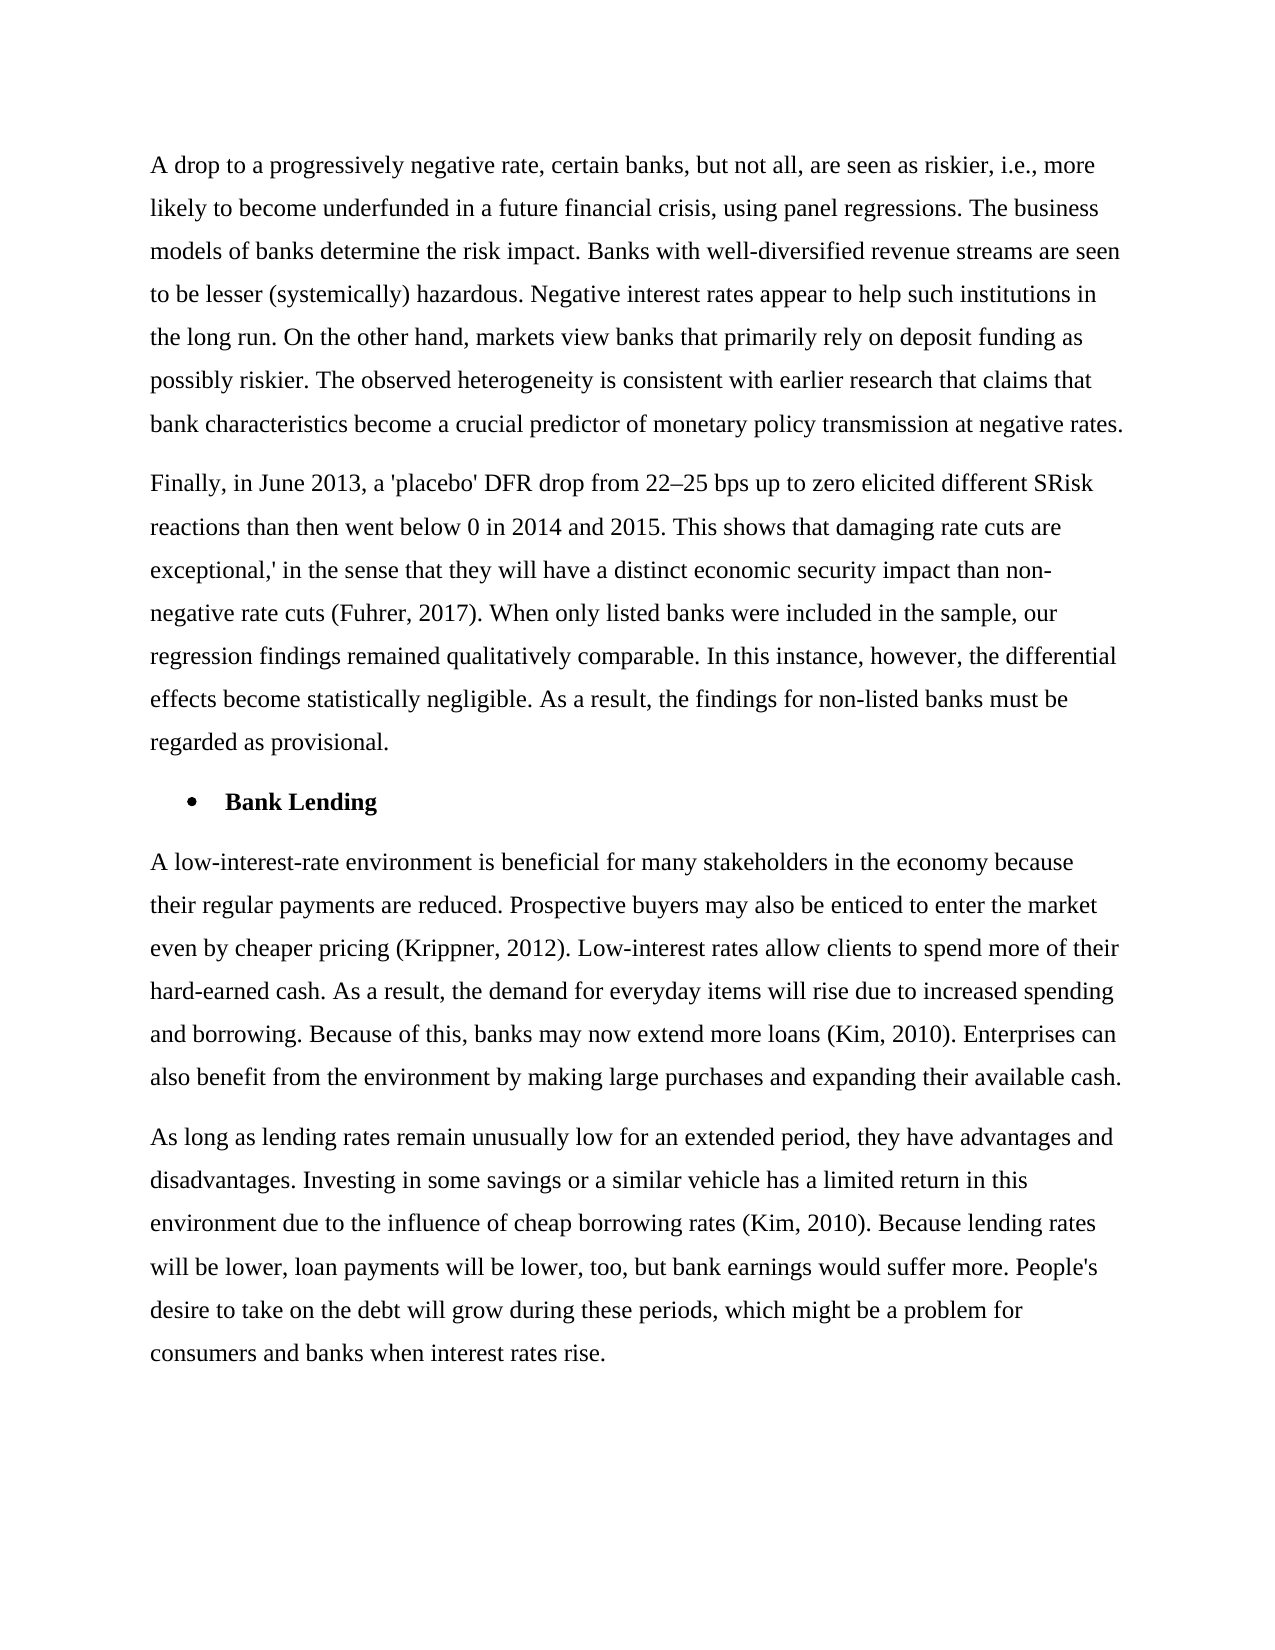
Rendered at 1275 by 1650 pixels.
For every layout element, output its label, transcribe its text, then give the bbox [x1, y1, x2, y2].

text A drop to a progressively negative rate, certain banks, but not all, are seen as riskier, i.e., more likely to become underfunded in a future financial crisis, using panel regressions. The business models of banks determine the risk impact. Banks with well-diversified revenue streams are seen to be lesser (systemically) hazardous. Negative interest rates appear to help such institutions in the long run. On the other hand, markets view banks that primarily rely on deposit funding as possibly riskier. The observed heterogeneity is consistent with earlier research that claims that bank characteristics become a crucial predictor of monetary policy transmission at negative rates. [150, 150, 1125, 437]
text Finally, in June 2013, a 'placebo' DFR drop from 22–25 bps up to zero elicited different SRisk reactions than then went below 0 in 2014 and 2015. This shows that damaging rate cuts are exceptional,' in the sense that they will have a distinct economic security impact than non-negative rate cuts (Fuhrer, 2017). When only listed banks were included in the sample, our regression findings remained qualitatively comparable. In this instance, however, the differential effects become statistically negligible. As a result, the findings for non-listed banks must be regarded as provisional. [150, 468, 1125, 756]
text As long as lending rates remain unusually low for an extended period, they have advantages and disadvantages. Investing in some savings or a similar vehicle has a limited return in this environment due to the influence of cheap borrowing rates (Kim, 2010). Because lending rates will be lower, loan payments will be lower, too, but bank earnings would suffer more. People's desire to take on the debt will grow during these periods, which might be a problem for consumers and banks when interest rates rise. [150, 1122, 1125, 1367]
list Bank Lending [187, 787, 1125, 816]
text A low-interest-rate environment is beneficial for many stakeholders in the economy because their regular payments are reduced. Prospective buyers may also be enticed to enter the market even by cheaper pricing (Krippner, 2012). Low-interest rates allow clients to spend more of their hard-earned cash. As a result, the demand for everyday items will rise due to increased spending and borrowing. Because of this, banks may now extend more loans (Kim, 2010). Enterprises can also benefit from the environment by making large purchases and expanding their available cash. [150, 847, 1125, 1091]
